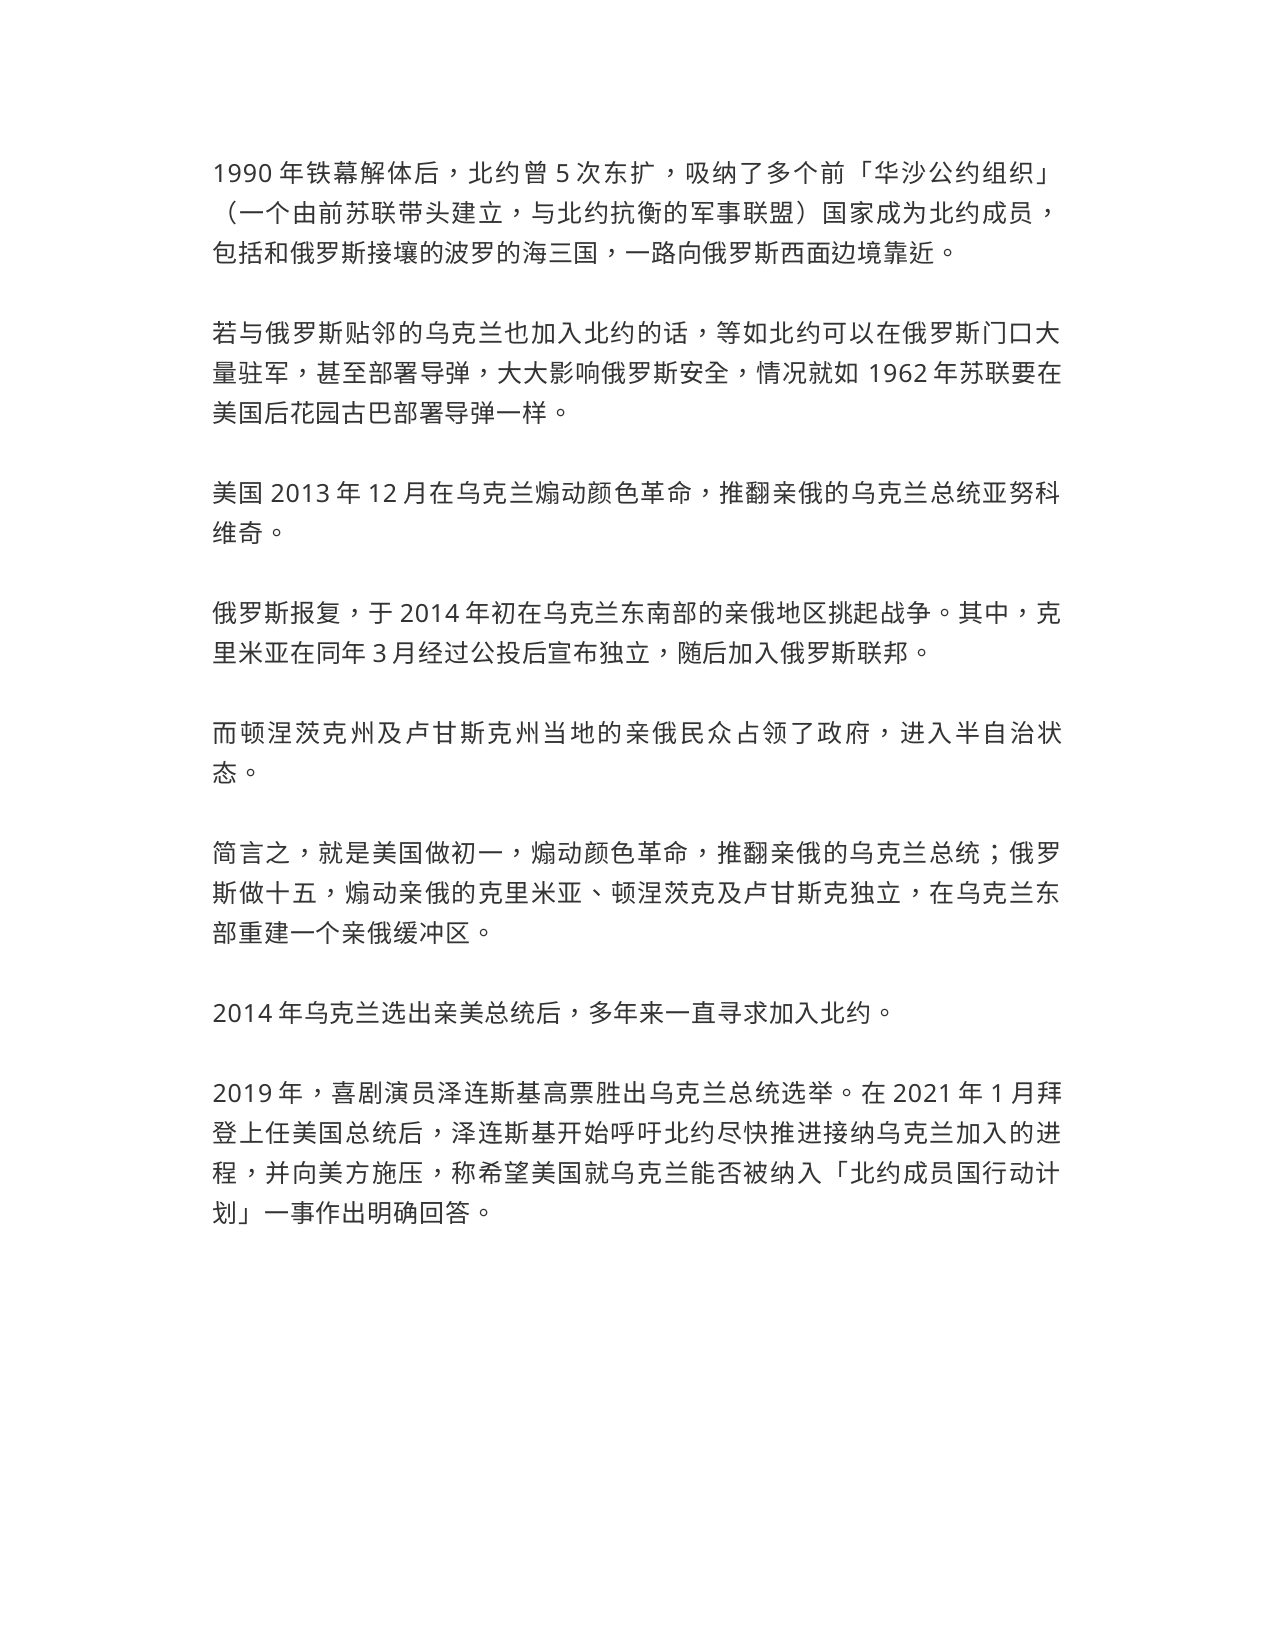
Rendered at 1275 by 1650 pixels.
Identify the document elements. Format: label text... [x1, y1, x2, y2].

text 简言之，就是美国做初一，煽动颜色革命，推翻亲俄的乌克兰总统；俄罗斯做十五，煽动亲俄的克里米亚、顿涅茨克及卢甘斯克独立，在乌克兰东部重建一个亲俄缓冲区。 [212, 830, 1062, 950]
text 若与俄罗斯贴邻的乌克兰也加入北约的话，等如北约可以在俄罗斯门口大量驻军，甚至部署导弹，大大影响俄罗斯安全，情况就如1962年苏联要在美国后花园古巴部署导弹一样。 [212, 310, 1062, 430]
text 美国2013年12月在乌克兰煽动颜色革命，推翻亲俄的乌克兰总统亚努科维奇。 [212, 470, 1062, 550]
text 而顿涅茨克州及卢甘斯克州当地的亲俄民众占领了政府，进入半自治状态。 [212, 710, 1062, 790]
text 1990年铁幕解体后，北约曾5次东扩，吸纳了多个前「华沙公约组织」（一个由前苏联带头建立，与北约抗衡的军事联盟）国家成为北约成员，包括和俄罗斯接壤的波罗的海三国，一路向俄罗斯西面边境靠近。 [212, 150, 1062, 270]
text 俄罗斯报复，于2014年初在乌克兰东南部的亲俄地区挑起战争。其中，克里米亚在同年3月经过公投后宣布独立，随后加入俄罗斯联邦。 [212, 590, 1062, 670]
text 2014年乌克兰选出亲美总统后，多年来一直寻求加入北约。 [212, 990, 1062, 1030]
text 2019年，喜剧演员泽连斯基高票胜出乌克兰总统选举。在2021年1月拜登上任美国总统后，泽连斯基开始呼吁北约尽快推进接纳乌克兰加入的进程，并向美方施压，称希望美国就乌克兰能否被纳入「北约成员国行动计划」一事作出明确回答。 [212, 1070, 1062, 1230]
